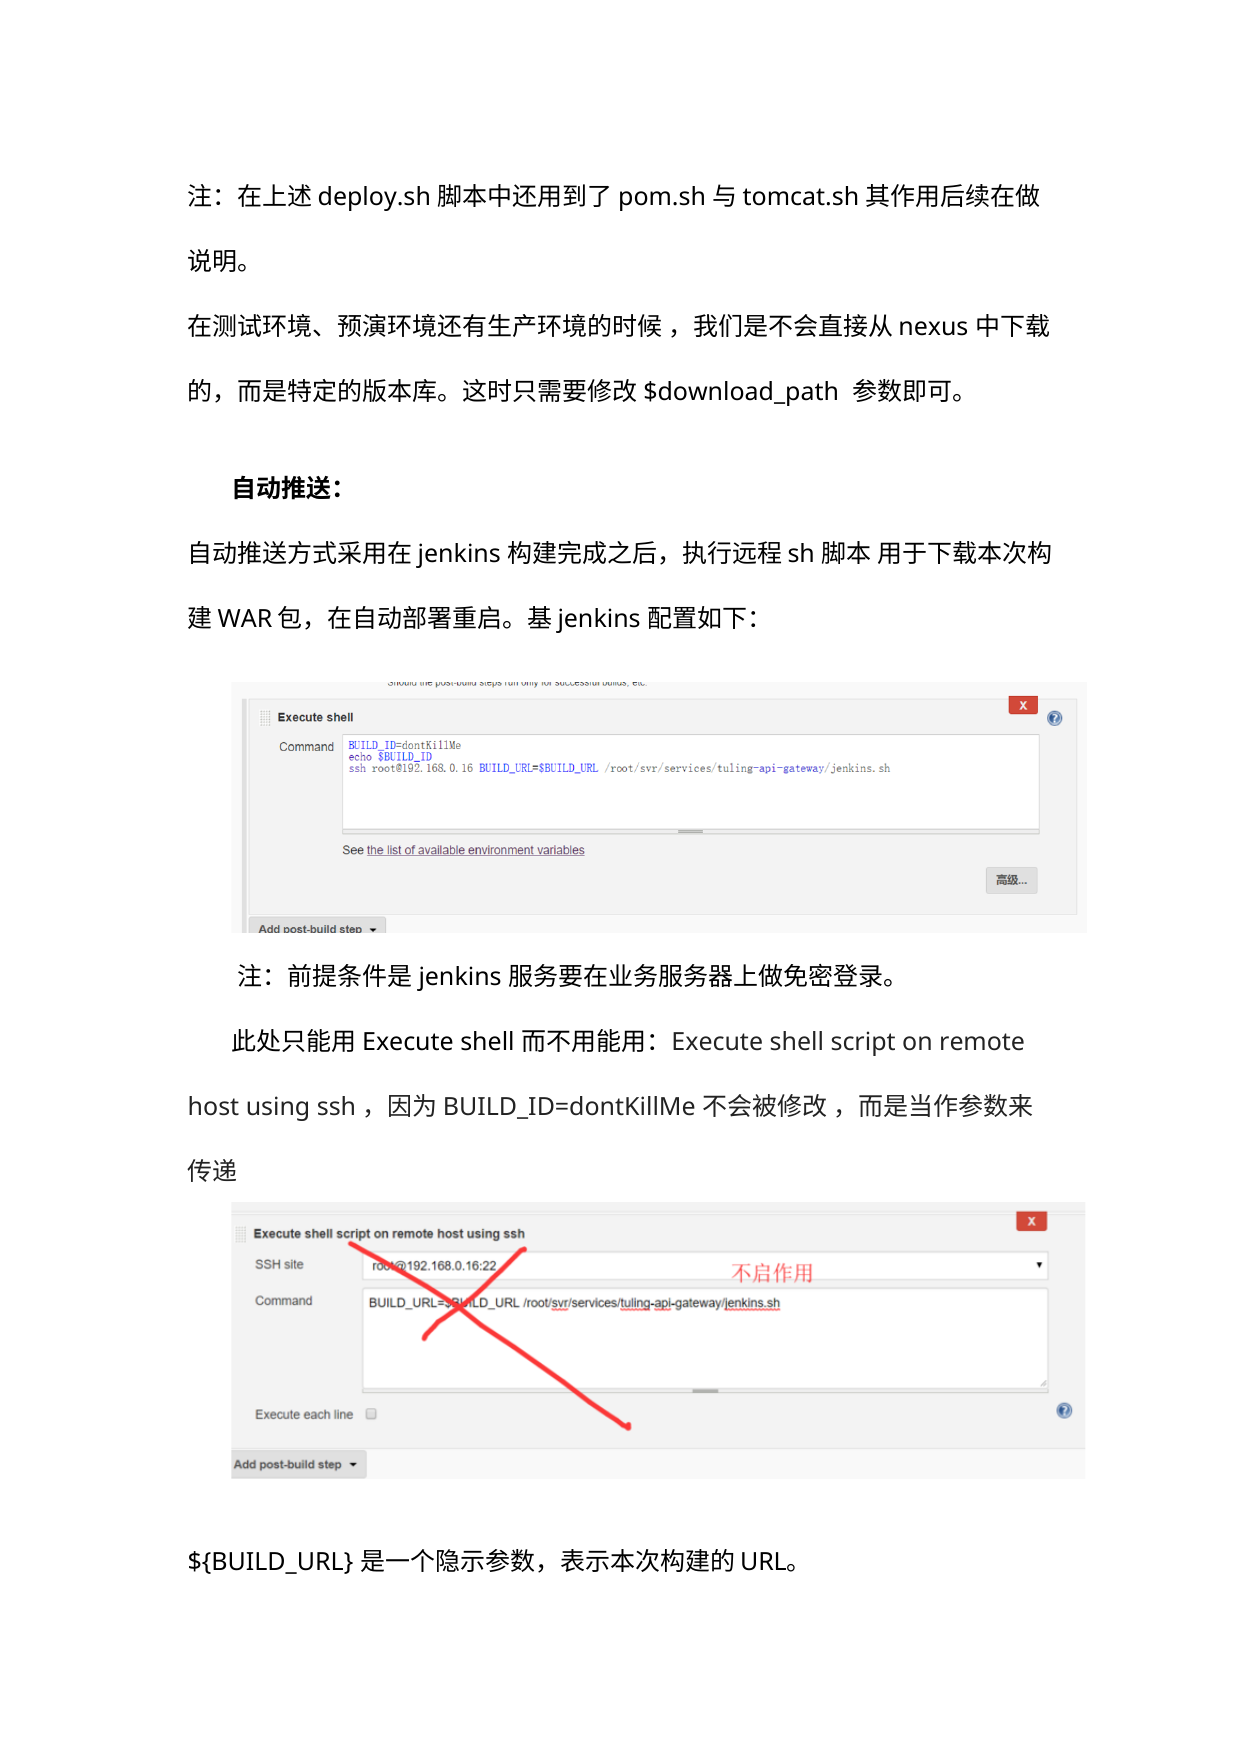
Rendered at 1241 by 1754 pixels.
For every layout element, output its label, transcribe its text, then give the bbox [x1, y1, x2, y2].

text 此处只能用 Execute shell 而不用能用：Execute shell script on remote host using ssh ，因为BUILD_ID=dontKillMe 不会被修改 ，而是当作参数来传递 [187, 1007, 1053, 1202]
text 注：在上述deploy.sh 脚本中还用到了 pom.sh 与tomcat.sh 其作用后续在做说明。 [187, 162, 1053, 292]
text 自动推送： [187, 454, 1053, 519]
text 自动推送方式采用在jenkins 构建完成之后，执行远程sh 脚本 用于下载本次构建WAR包，在自动部署重启。基jenkins 配置如下： [187, 519, 1053, 649]
picture [231, 682, 1087, 933]
picture [231, 1202, 1086, 1479]
text ${BUILD_URL} 是一个隐示参数，表示本次构建的URL。 [187, 1527, 1053, 1592]
text 在测试环境、预演环境还有生产环境的时候 ，我们是不会直接从nexus 中下载的，而是特定的版本库。这时只需要修改 $download_path 参数即可。 [187, 292, 1053, 422]
text 注：前提条件是 jenkins 服务要在业务服务器上做免密登录。 [187, 942, 1053, 1007]
